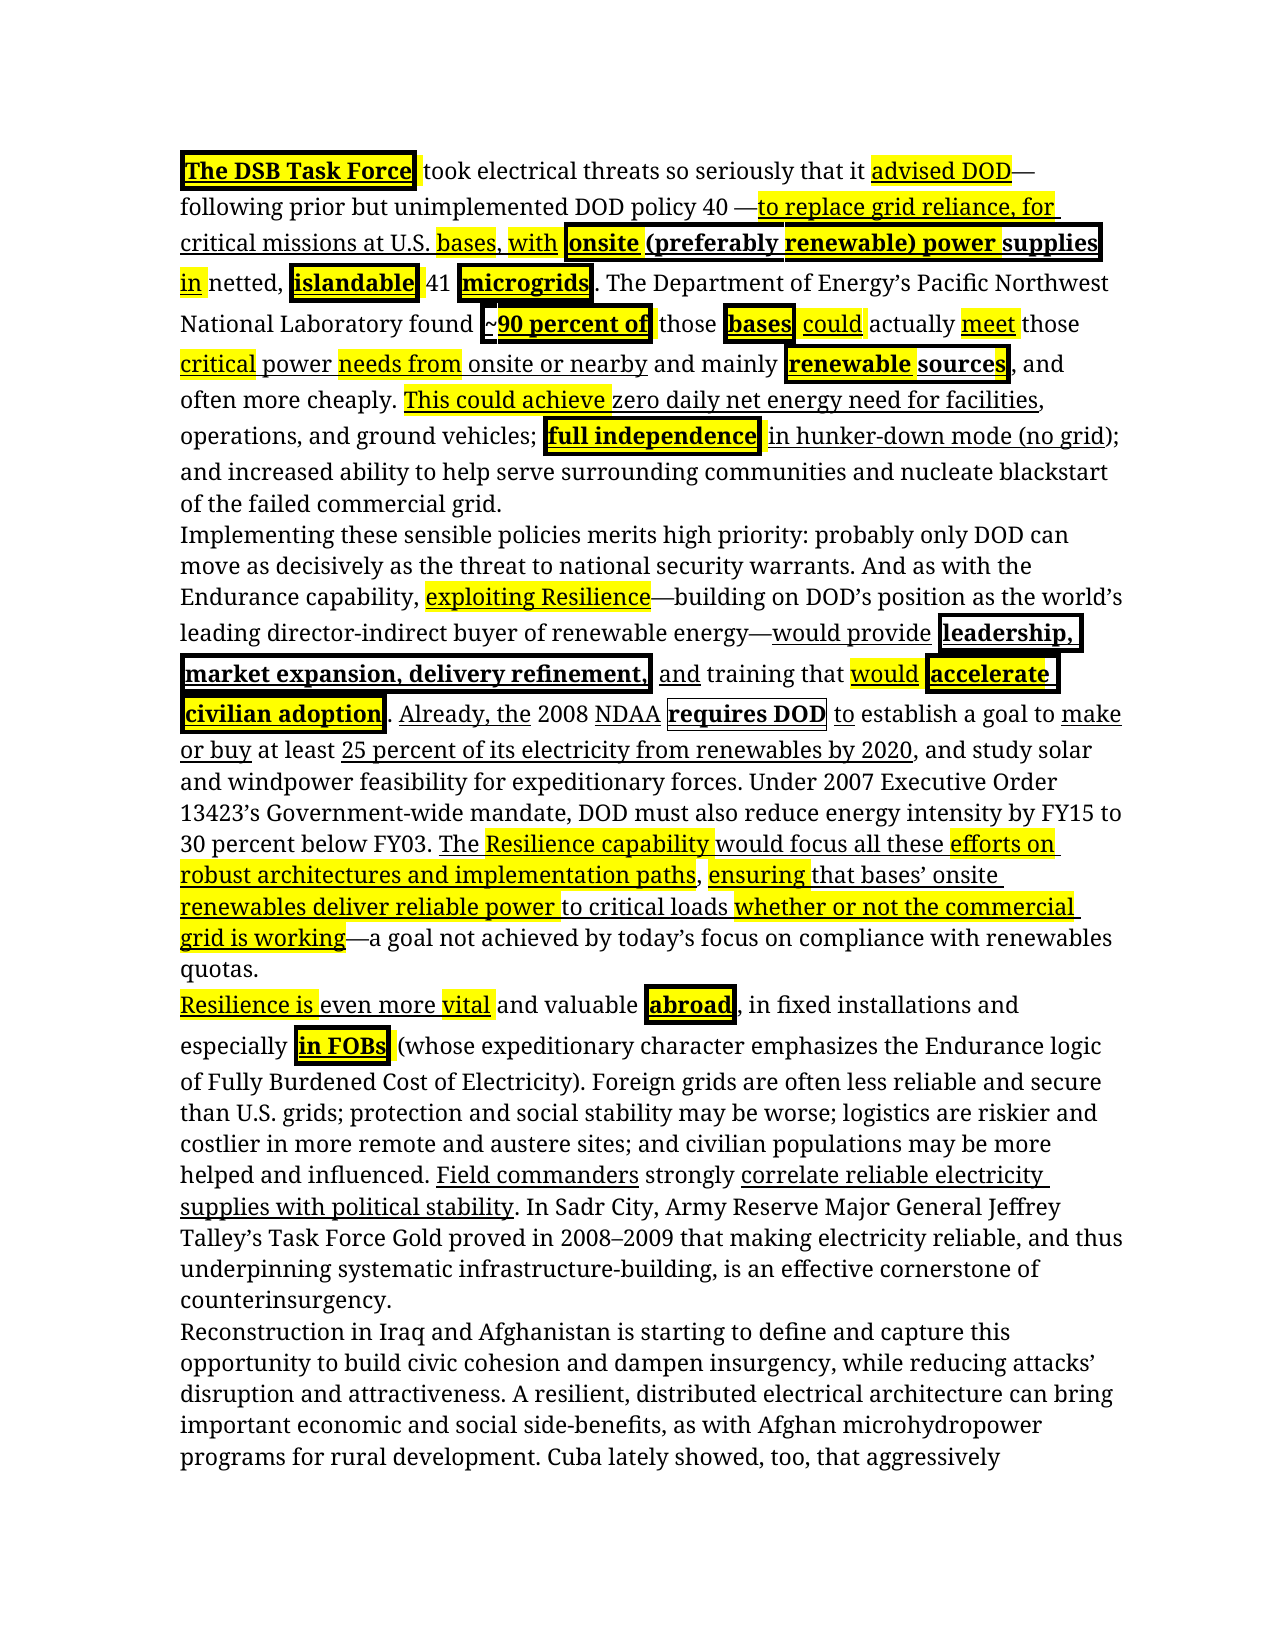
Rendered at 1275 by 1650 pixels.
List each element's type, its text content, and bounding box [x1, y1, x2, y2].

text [180, 1316, 1125, 1472]
text Implementing these sensible policies merits high priority: probably only DOD can move as decisively as the threat to national security warrants. And as with the Endurance capability, exploiting Resilience—building on DOD’s position as the world’s leading director-indirect buyer of renewable energy—would provide leadership, market expansion, delivery refinement, and training that would accelerate civilian adoption. Already, the 2008 NDAA requires DOD to establish a goal to make or buy at least 25 percent of its electricity from renewables by 2020, and study solar and windpower feasibility for expeditionary forces. Under 2007 Executive Order 13423’s Government-wide mandate, DOD must also reduce energy intensity by FY15 to 30 percent below FY03. The Resilience capability would focus all these efforts on robust architectures and implementation paths, ensuring that bases’ onsite renewables deliver reliable power to critical loads whether or not the commercial grid is working—a goal not achieved by today’s focus on compliance with renewables quotas. [180, 519, 1125, 984]
text Resilience is even more vital and valuable abroad, in fixed installations and especially in FOBs (whose expeditionary character emphasizes the Endurance logic of Fully Burdened Cost of Electricity). Foreign grids are often less reliable and secure than U.S. grids; protection and social stability may be worse; logistics are riskier and costlier in more remote and austere sites; and civilian populations may be more helped and influenced. Field commanders strongly correlate reliable electricity supplies with political stability. In Sadr City, Army Reserve Major General Jeffrey Talley’s Task Force Gold proved in 2008–2009 that making electricity reliable, and thus underpinning systematic infrastructure-building, is an effective cornerstone of counterinsurgency. [180, 984, 1125, 1316]
text The DSB Task Force took electrical threats so seriously that it advised DOD— following prior but unimplemented DOD policy 40 —to replace grid reliance, for critical missions at U.S. bases, with onsite (preferably renewable) power supplies in netted, islandable 41 microgrids. The Department of Energy’s Pacific Northwest National Laboratory found ~90 percent of those bases could actually meet those critical power needs from onsite or nearby and mainly renewable sources, and often more cheaply. This could achieve zero daily net energy need for facilities, operations, and ground vehicles; full independence in hunker-down mode (no grid); and increased ability to help serve surrounding communities and nucleate blackstart of the failed commercial grid. [180, 150, 1125, 519]
